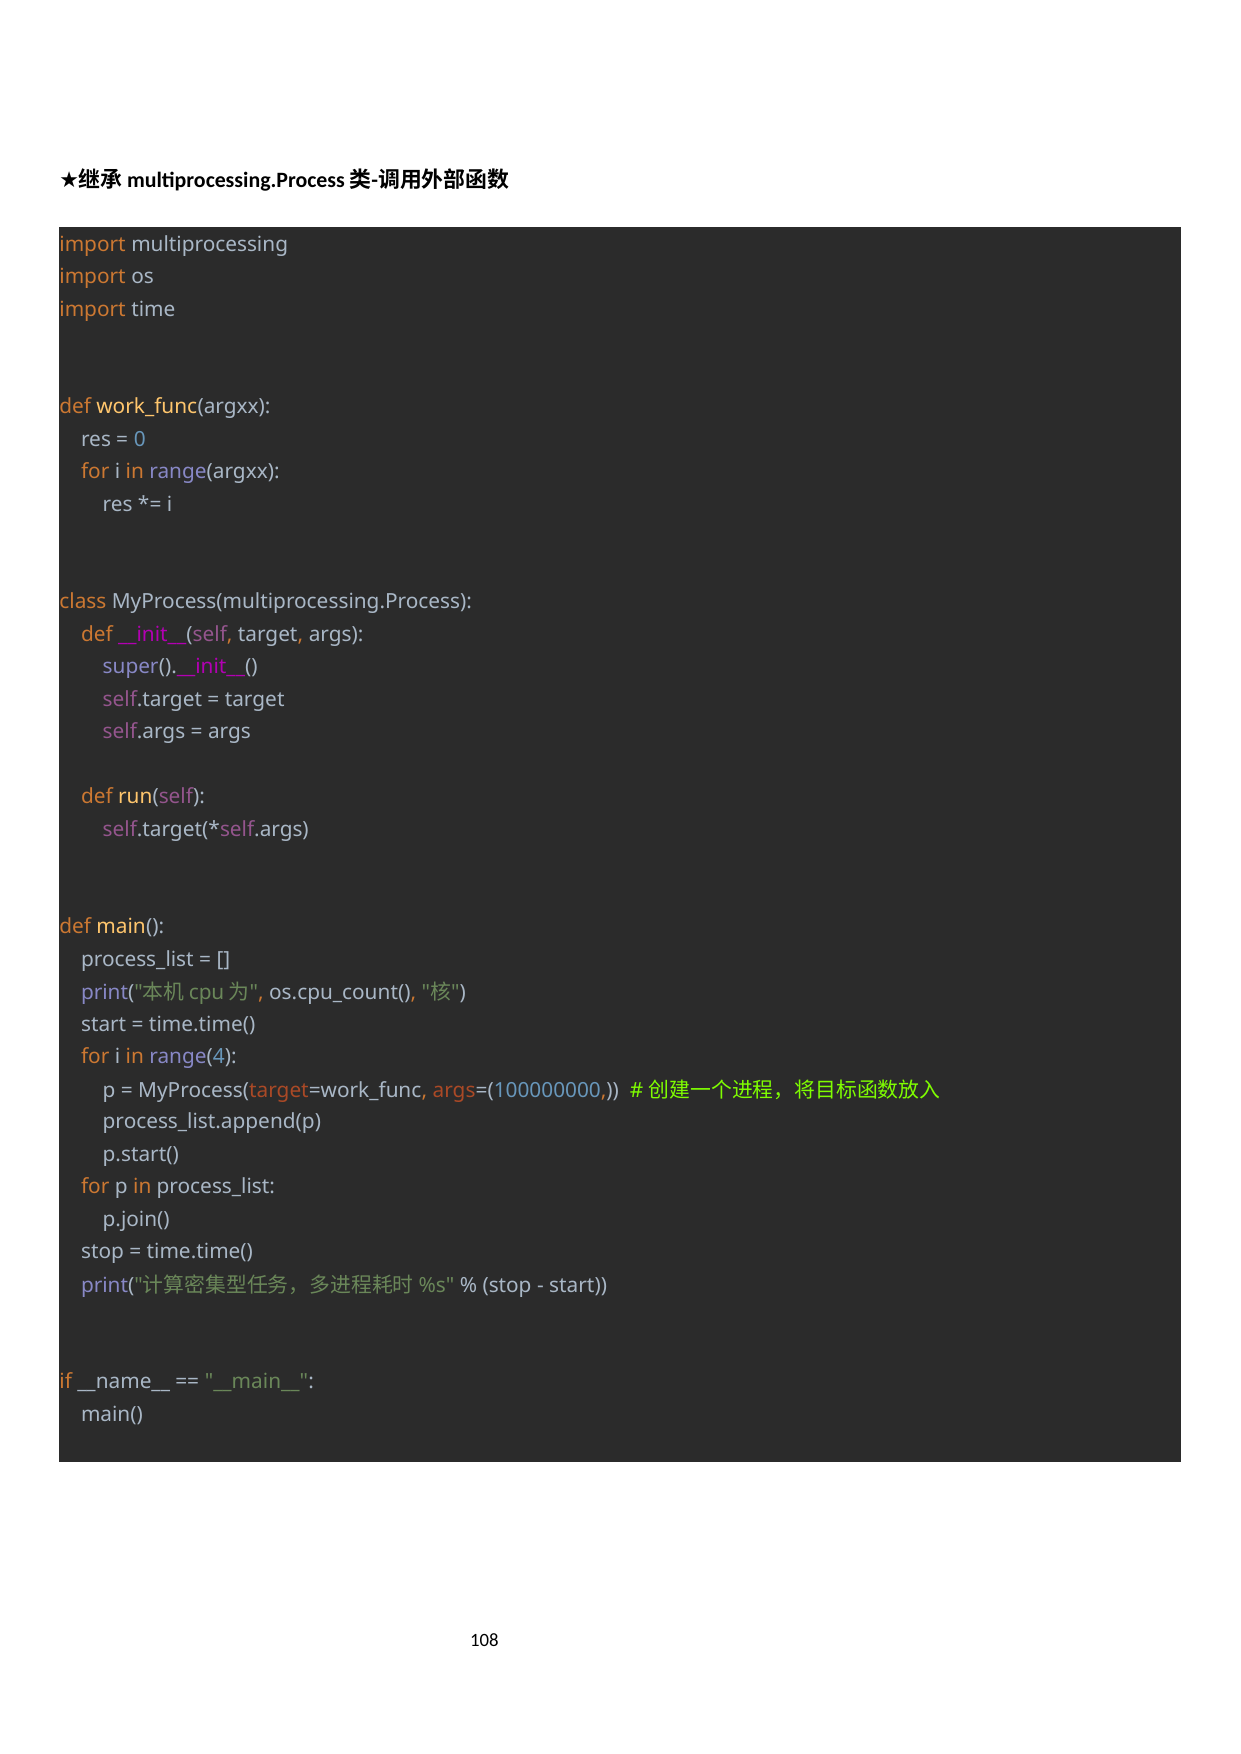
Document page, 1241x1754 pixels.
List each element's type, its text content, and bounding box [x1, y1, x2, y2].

text import multiprocessing import os import time def work_func(argxx): res = 0 for i in range(argxx): res *= i class MyProcess(multiprocessing.Process): def __init__(self, target, args): super().__init__() self.target = target self.args = args def run(self): self.target(*self.args) def main(): process_list = [] print("本机cpu为", os.cpu_count(), "核") start = time.time() for i in range(4): p = MyProcess(target=work_func, args=(100000000,)) # 创建一个进程，将目标函数放入 process_list.append(p) p.start() for p in process_list: p.join() stop = time.time() print("计算密集型任务，多进程耗时 %s" % (stop - start)) if __name__ == "__main__": main() [59, 227, 1181, 1462]
text ★继承multiprocessing.Process类-调用外部函数 [59, 162, 1181, 194]
